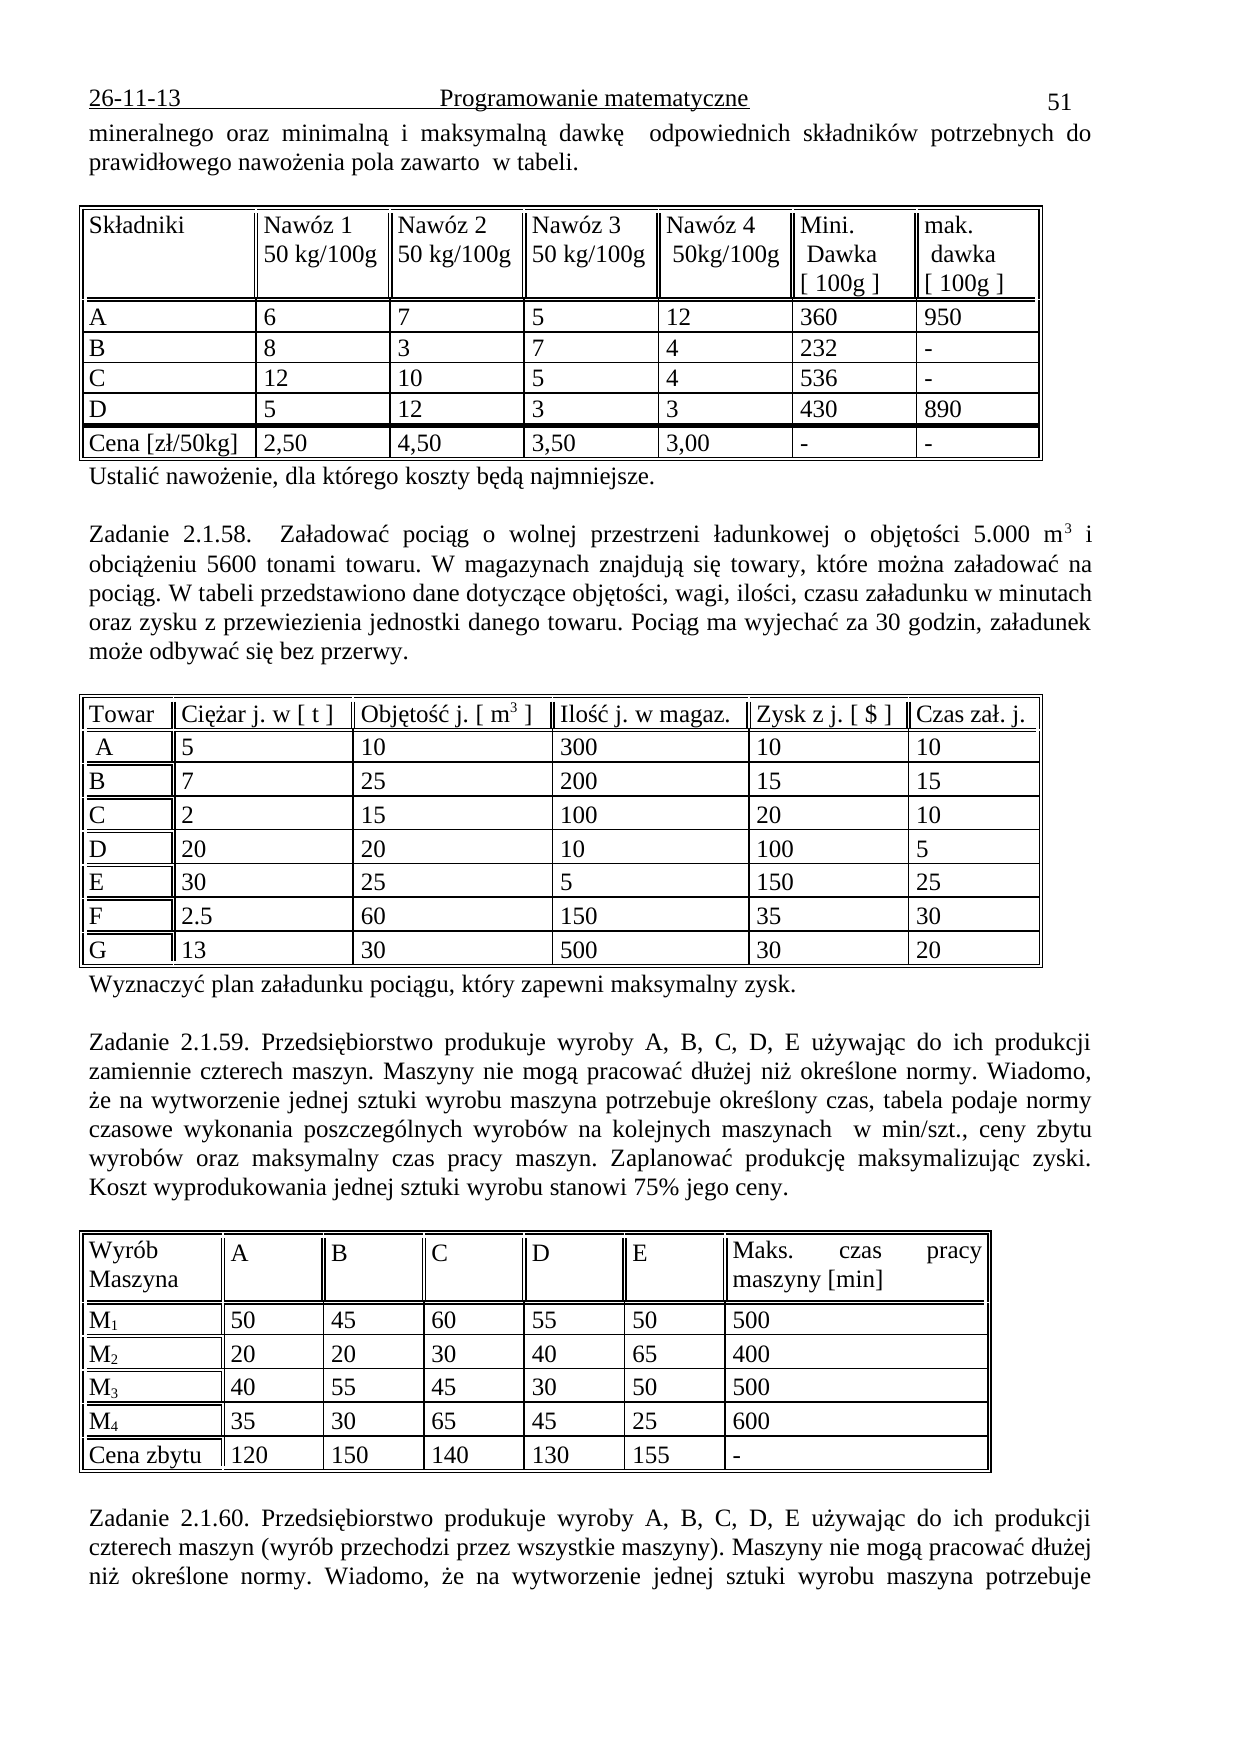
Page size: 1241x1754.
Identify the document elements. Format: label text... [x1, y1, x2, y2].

table_cell 20 [354, 830, 552, 862]
table_cell - [917, 428, 1038, 457]
table_header E [625, 1232, 725, 1300]
table_cell 50 [625, 1369, 724, 1401]
table_cell 150 [553, 898, 748, 930]
table_cell 500 [553, 932, 748, 964]
table_cell 536 [793, 363, 916, 392]
table_cell 890 [917, 394, 1038, 423]
table_cell 10 [553, 830, 748, 862]
table_cell 130 [525, 1437, 624, 1469]
table_cell C [84, 363, 255, 392]
table_cell 20 [176, 830, 352, 862]
table_header mak. dawka [ 100g ] [917, 210, 1038, 297]
table_cell 30 [525, 1369, 624, 1401]
table_cell 20 [324, 1335, 423, 1367]
table_header Nawóz 3 50 kg/100g [524, 207, 658, 297]
table_cell B [84, 333, 255, 362]
table_cell 360 [793, 302, 916, 331]
table_header Składniki [81, 207, 256, 297]
table_cell 5 [257, 394, 389, 423]
table_cell E [81, 863, 173, 896]
table_cell 4 [659, 363, 792, 392]
table_cell - [726, 1437, 987, 1469]
text Zadanie 2.1.58. Załadować pociąg o wolnej przestrzeni ładunkowej o objętości i obciążeniu 5600 tonami towaru. W magazynach znajdują się towary, które można załadować na pociąg. W tabeli przedstawiono dane dotyczące objętości, wagi, ilości, czasu załadunku w minutach oraz zysku z przewiezienia jednostki danego towaru. Pociąg ma wyjechać za 30 godzin, załadunek może odbywać się bez przerwy. [89, 519, 1092, 665]
table_cell 30 [354, 932, 552, 964]
table_cell 20 [225, 1335, 323, 1367]
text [89, 1502, 1092, 1590]
table_cell 25 [354, 864, 552, 896]
table_cell M4 [81, 1401, 223, 1435]
table_cell 100 [750, 830, 908, 862]
table_cell 430 [793, 394, 916, 423]
table_cell 3 [659, 394, 792, 423]
table_cell 7 [391, 302, 523, 331]
table_cell 120 [223, 1437, 323, 1469]
text Wyznaczyć plan załadunku pociągu, który zapewni maksymalny zysk. [89, 968, 1092, 997]
table_cell 35 [750, 898, 908, 930]
table_header Zysk z j. [ $ ] [749, 698, 908, 727]
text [89, 118, 1092, 176]
table_cell 15 [909, 763, 1039, 795]
table_cell 45 [425, 1369, 523, 1401]
table_cell 2 [176, 797, 352, 829]
table_cell 232 [793, 333, 916, 362]
table_cell 10 [909, 797, 1039, 829]
table_cell 12 [257, 363, 389, 392]
table_cell 155 [625, 1437, 724, 1469]
table_cell A [81, 728, 173, 761]
table_cell 7 [525, 333, 658, 362]
table_cell 30 [176, 864, 352, 896]
table_cell 150 [324, 1437, 423, 1469]
table_cell G [81, 930, 173, 964]
text Ustalić nawożenie, dla którego koszty będą najmniejsze. [89, 461, 1092, 490]
table_cell 30 [425, 1335, 523, 1367]
table_cell 3 [391, 333, 523, 362]
table_cell 10 [391, 363, 523, 392]
table_cell D [84, 394, 255, 423]
table_cell 7 [176, 763, 352, 795]
table_cell 15 [750, 763, 908, 795]
table_cell 10 [750, 732, 908, 761]
table_cell 12 [659, 302, 792, 331]
table_header Mini. Dawka [ 100g ] [793, 207, 917, 297]
table_cell M1 [81, 1300, 223, 1334]
table_cell 140 [425, 1437, 523, 1469]
table_cell 25 [909, 864, 1039, 896]
table_cell 600 [726, 1403, 987, 1435]
table_cell 40 [225, 1369, 323, 1401]
table_cell 10 [909, 728, 1041, 761]
table_cell Cena zbytu [81, 1435, 223, 1469]
table_header Ciężar j. w [ t ] [174, 695, 353, 727]
table_cell 8 [257, 333, 389, 362]
table_cell 65 [625, 1335, 724, 1367]
table_cell 25 [354, 763, 552, 795]
table_header Nawóz 1 50 kg/100g [256, 207, 390, 297]
table_header D [524, 1232, 624, 1300]
table_cell 50 [625, 1305, 724, 1334]
table_cell 2.5 [176, 898, 352, 930]
table_cell 5 [909, 830, 1039, 862]
table_cell D [81, 829, 173, 862]
table_cell 20 [909, 932, 1039, 964]
table_header Wyrób Maszyna [81, 1232, 223, 1300]
table_header B [324, 1232, 424, 1300]
table_cell 300 [553, 732, 748, 761]
table_cell 3,50 [525, 428, 658, 457]
table_header A [223, 1234, 323, 1300]
table_header Towar [84, 698, 173, 727]
table_cell 35 [225, 1403, 323, 1435]
table_cell 3,00 [659, 428, 792, 457]
table_cell M3 [81, 1368, 223, 1401]
table_cell 60 [425, 1305, 523, 1334]
text Zadanie 2.1.59. Przedsiębiorstwo produkuje wyroby A, B, C, D, E używając do ich produkcji zamiennie czterech maszyn. Maszyny nie mogą pracować dłużej niż określone normy. Wiadomo, że na wytworzenie jednej sztuki wyrobu maszyna potrzebuje określony czas, tabela podaje normy czasowe wykonania poszczególnych wyrobów na kolejnych maszynach w min/szt., ceny zbytu wyrobów oraz maksymalny czas pracy maszyn. Zaplanować produkcję maksymalizując zyski. Koszt wyprodukowania jednej sztuki wyrobu stanowi 75% jego ceny. [89, 1027, 1092, 1201]
table_cell 65 [425, 1403, 523, 1435]
table_cell 4 [659, 333, 792, 362]
table_cell - [793, 428, 916, 457]
table_cell M2 [81, 1334, 223, 1367]
table_header Nawóz 4 50kg/100g [659, 207, 793, 297]
table_cell 40 [525, 1335, 624, 1367]
table_cell 6 [257, 302, 389, 331]
table_header Ilość j. w magaz. [553, 695, 749, 727]
table_cell 100 [553, 797, 748, 829]
table_cell 5 [553, 864, 748, 896]
table_cell 5 [525, 302, 658, 331]
table_header Czas zał. j. [909, 698, 1039, 727]
table_cell C [81, 795, 173, 829]
table_cell 45 [525, 1403, 624, 1435]
table_cell 25 [625, 1403, 724, 1435]
table_cell 4,50 [391, 428, 523, 457]
table_cell - [917, 363, 1038, 392]
table_cell B [81, 761, 173, 795]
table_cell 55 [324, 1369, 423, 1401]
table_cell 30 [909, 898, 1039, 930]
table_cell 60 [354, 898, 552, 930]
table_cell 5 [525, 363, 658, 392]
table_header Objętość j. [ m3 ] [353, 698, 552, 727]
table_cell Cena [zł/50kg] [84, 428, 255, 457]
table_cell 150 [750, 864, 908, 896]
table_cell 50 [225, 1305, 323, 1334]
table_cell 5 [176, 732, 352, 761]
table_header Nawóz 2 50 kg/100g [390, 207, 524, 297]
table_header C [424, 1232, 524, 1300]
table_cell 200 [553, 763, 748, 795]
table_cell 400 [726, 1335, 987, 1367]
table_cell 500 [726, 1369, 987, 1401]
table_cell 45 [324, 1305, 423, 1334]
table_cell 10 [354, 732, 552, 761]
table_cell F [81, 896, 173, 930]
table_cell A [81, 297, 255, 331]
table_header Maks. czas pracy maszyny [min] [725, 1232, 989, 1300]
table_cell 30 [750, 932, 908, 964]
table_cell 13 [174, 932, 352, 964]
table_cell 55 [525, 1305, 624, 1334]
table_cell 2,50 [257, 428, 389, 457]
table_cell 12 [391, 394, 523, 423]
table_cell 500 [726, 1300, 989, 1334]
table_cell 3 [525, 394, 658, 423]
table_cell - [917, 333, 1038, 362]
table_cell 20 [750, 797, 908, 829]
table_cell 30 [324, 1403, 423, 1435]
table_cell 15 [354, 797, 552, 829]
table_cell 950 [917, 297, 1041, 331]
